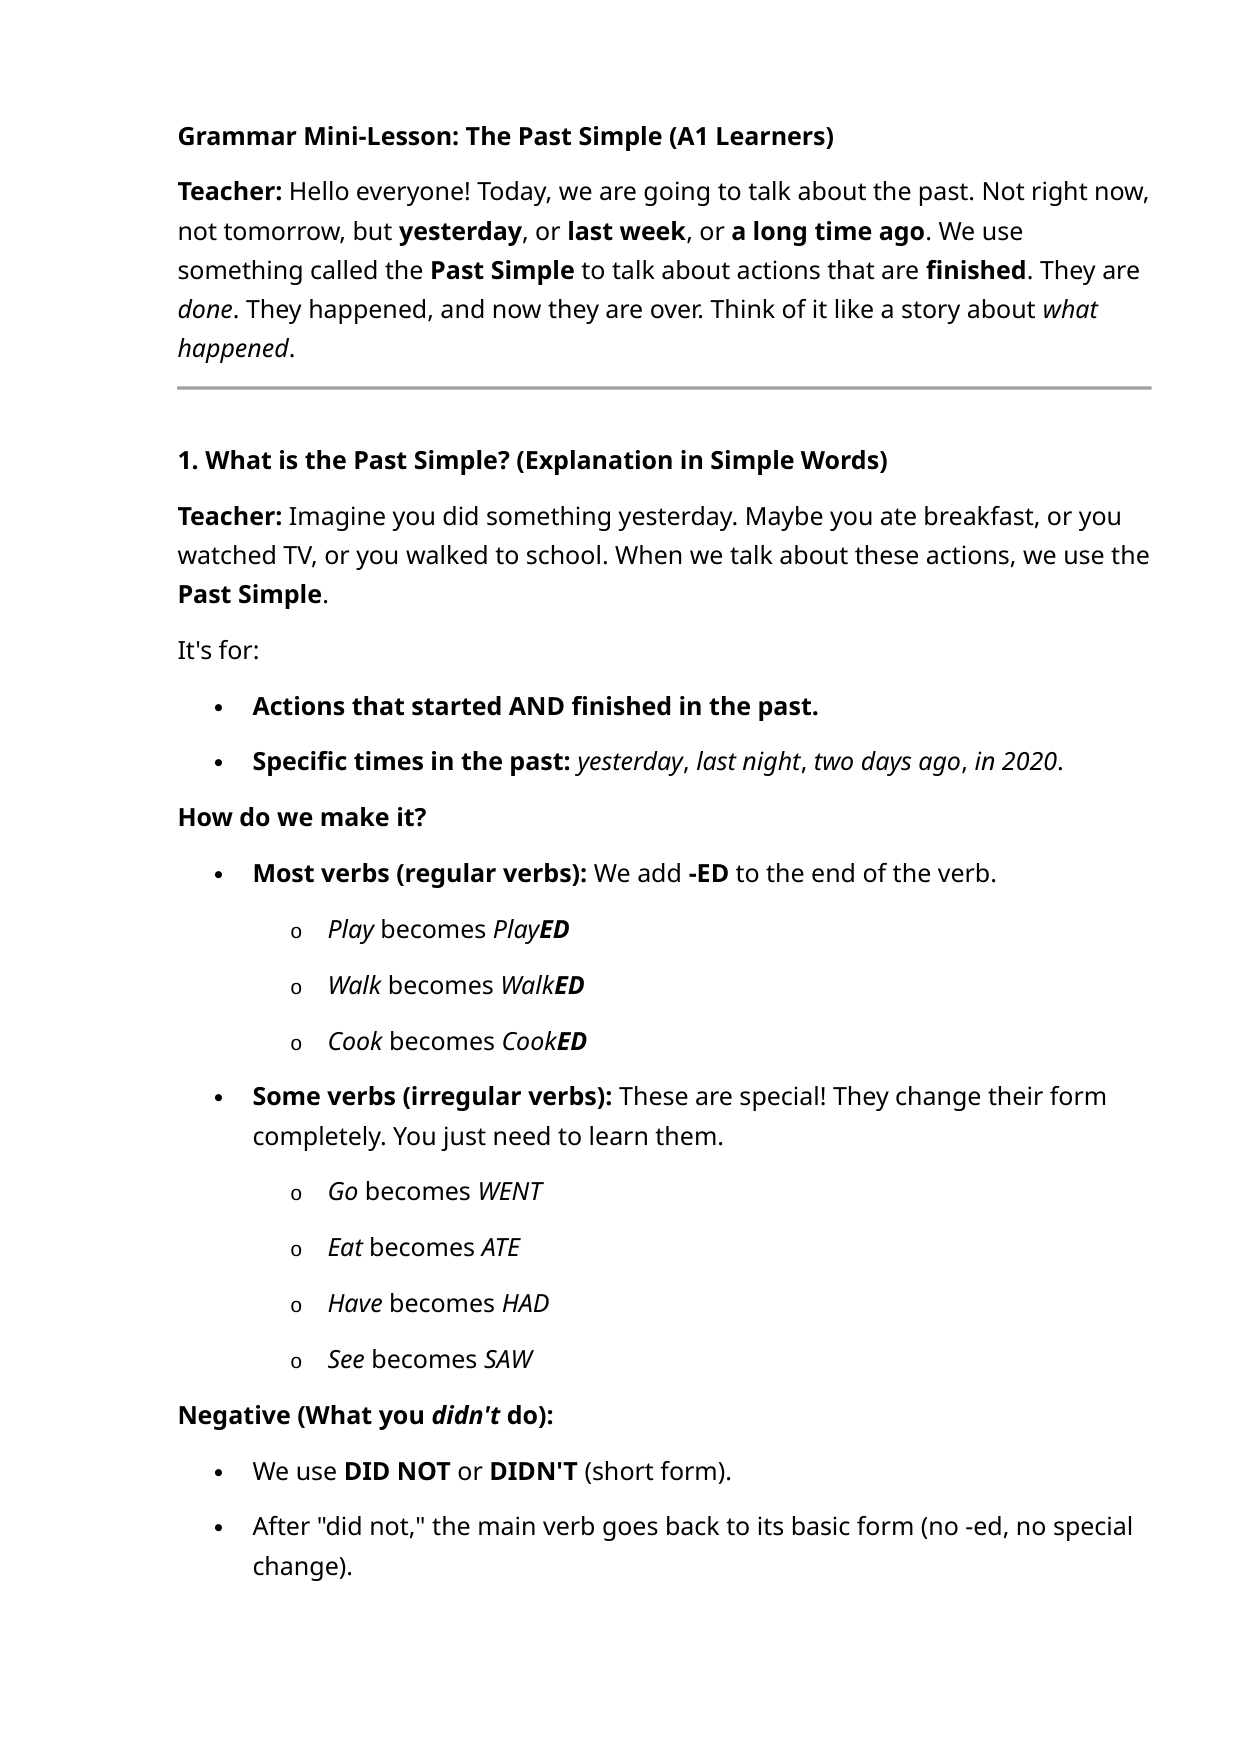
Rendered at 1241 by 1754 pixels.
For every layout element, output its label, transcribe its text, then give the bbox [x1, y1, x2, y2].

list Walk becomes WalkED [290, 967, 1152, 1001]
text 1. What is the Past Simple? (Explanation in Simple Words) [177, 442, 1152, 476]
text Teacher: Hello everyone! Today, we are going to talk about the past. Not right now, not tomorrow, but yesterday, or last week, or a long time ago. We use something called the Past Simple to talk about actions that are finished. They are done. They happened, and now they are over. Think of it like a story about what happened. [177, 174, 1152, 365]
list See becomes SAW [290, 1341, 1152, 1376]
text Teacher: Imagine you did something yesterday. Maybe you ate breakfast, or you watched TV, or you walked to school. When we talk about these actions, we use the Past Simple. [177, 498, 1152, 611]
list We use DID NOT or DIDN'T (short form). [215, 1453, 1152, 1487]
list Go becomes WENT [290, 1174, 1152, 1208]
list After "did not," the main verb goes back to its basic form (no -ed, no special change). [215, 1509, 1152, 1582]
text Grammar Mini-Lesson: The Past Simple (A1 Learners) [177, 118, 1152, 152]
text How do we make it? [177, 800, 1152, 834]
list Some verbs (irregular verbs): These are special! They change their form completely. You just need to learn them. [215, 1079, 1152, 1152]
list Cook becomes CookED [290, 1023, 1152, 1057]
list Specific times in the past: yesterday, last night, two days ago, in 2020. [215, 744, 1152, 778]
list Actions that started AND finished in the past. [215, 688, 1152, 722]
list Eat becomes ATE [290, 1230, 1152, 1264]
text It's for: [177, 632, 1152, 666]
text Negative (What you didn't do): [177, 1397, 1152, 1431]
list Have becomes HAD [290, 1286, 1152, 1320]
list Most verbs (regular verbs): We add -ED to the end of the verb. [215, 856, 1152, 890]
list Play becomes PlayED [290, 911, 1152, 946]
